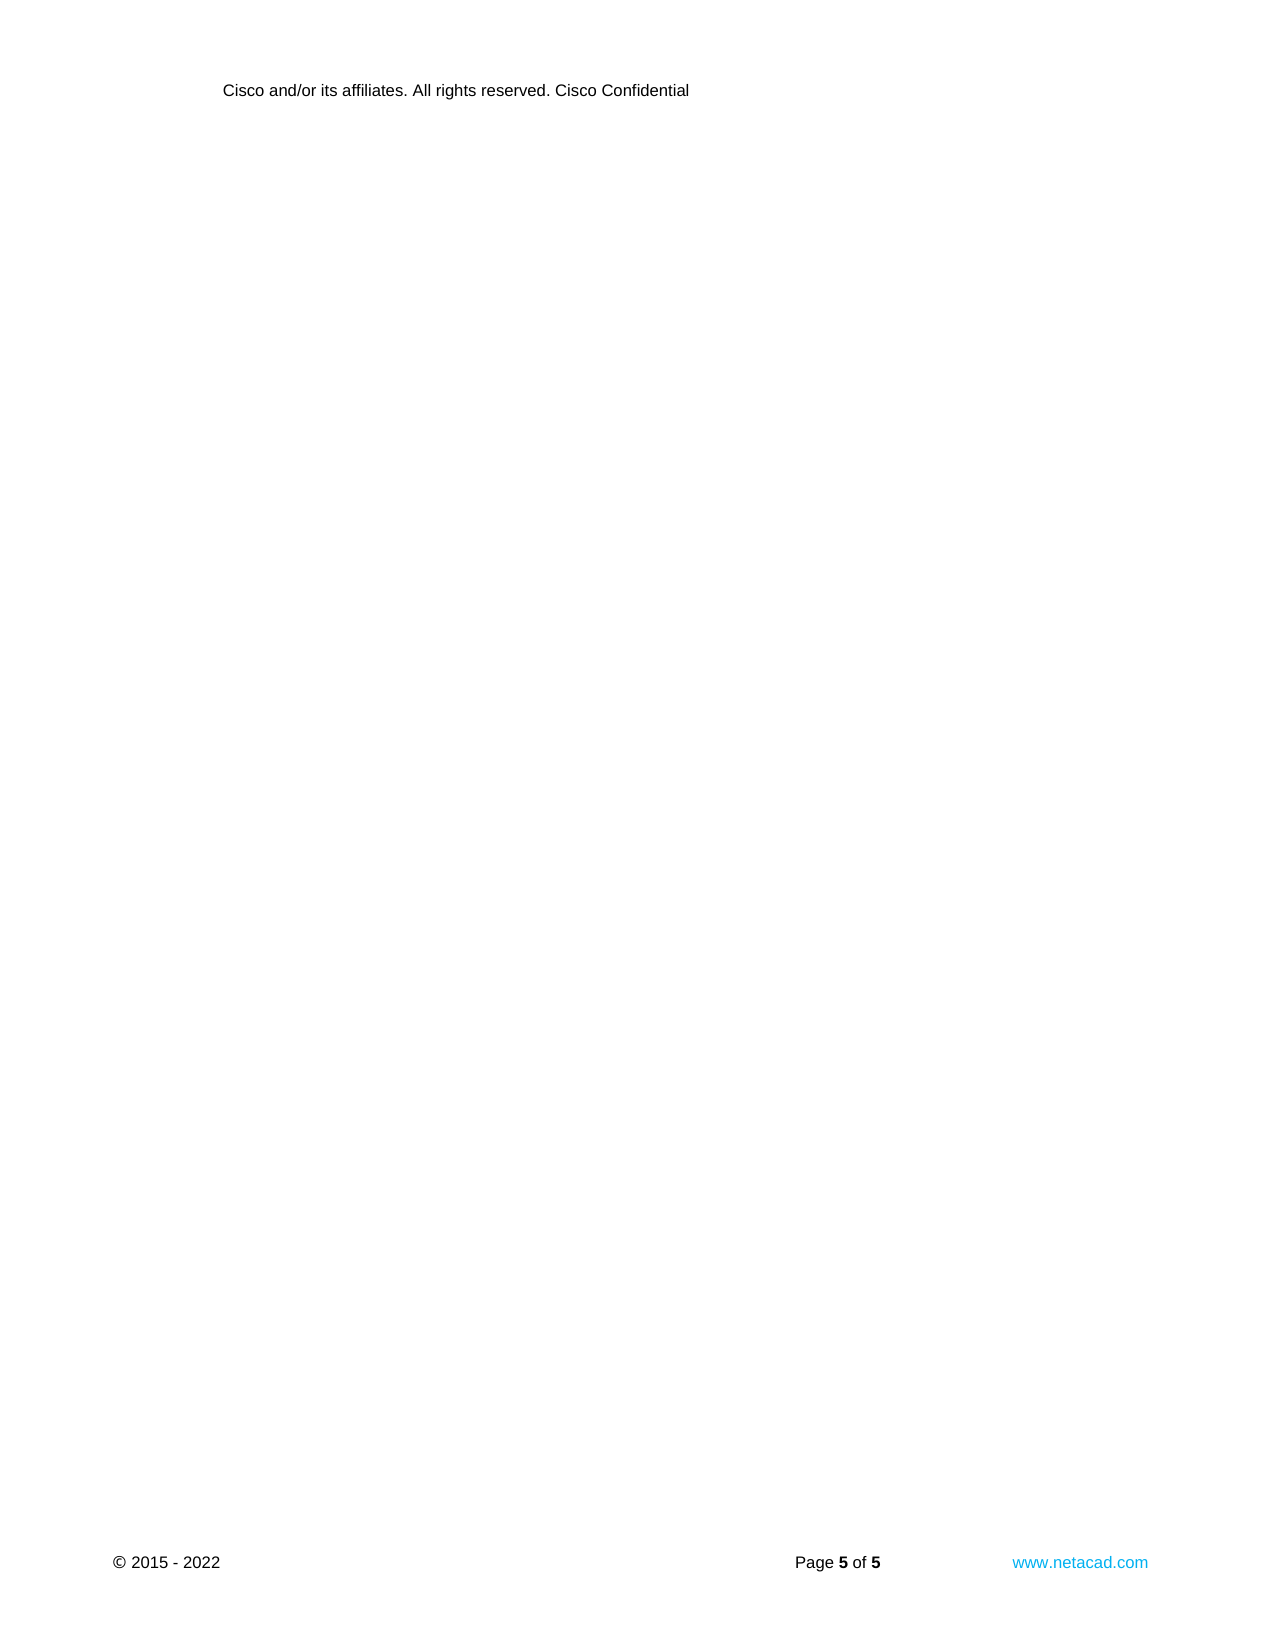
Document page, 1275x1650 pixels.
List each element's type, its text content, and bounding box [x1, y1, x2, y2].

text Cisco and/or its affiliates. All rights reserved. Cisco Confidential [223, 81, 1158, 100]
